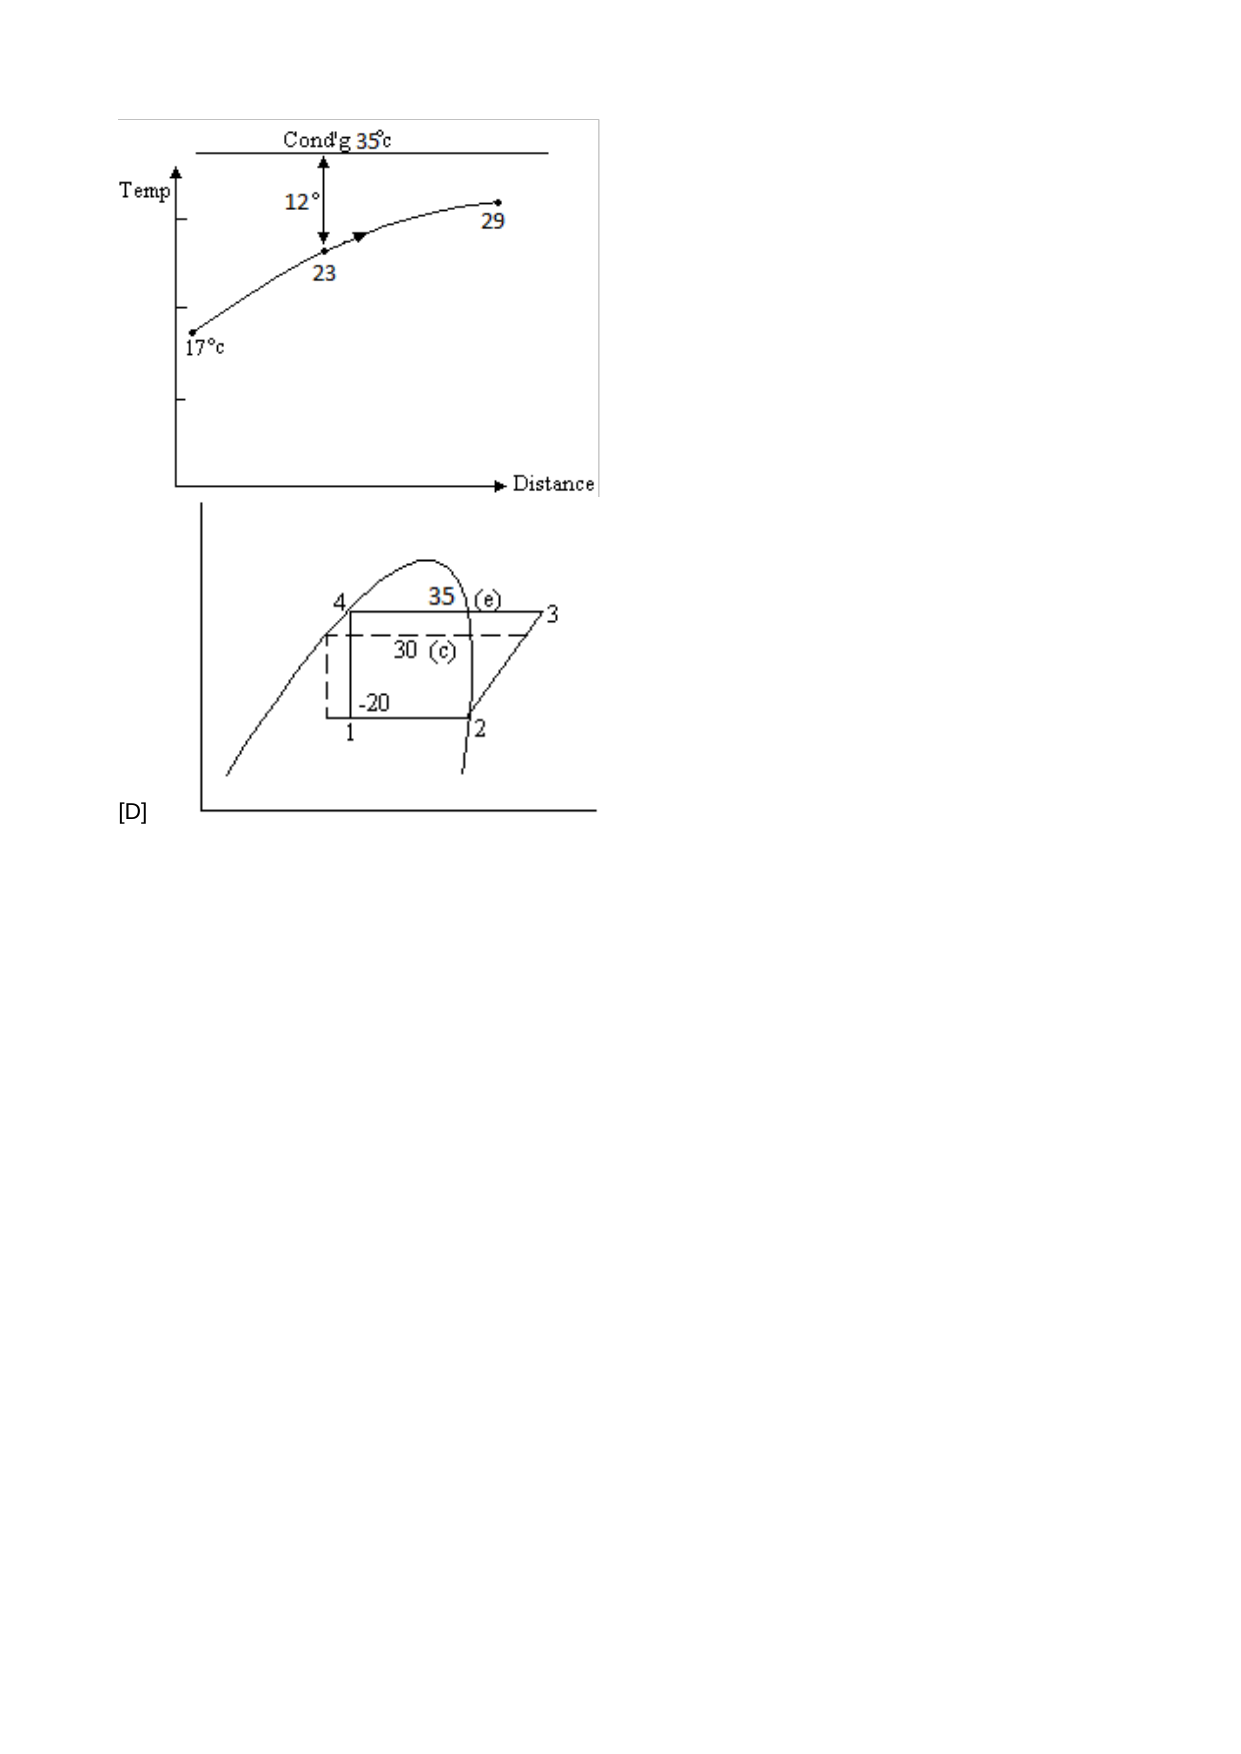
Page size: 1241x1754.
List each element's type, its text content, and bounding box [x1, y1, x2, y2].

text [D] [118, 498, 1093, 825]
picture [118, 118, 604, 820]
